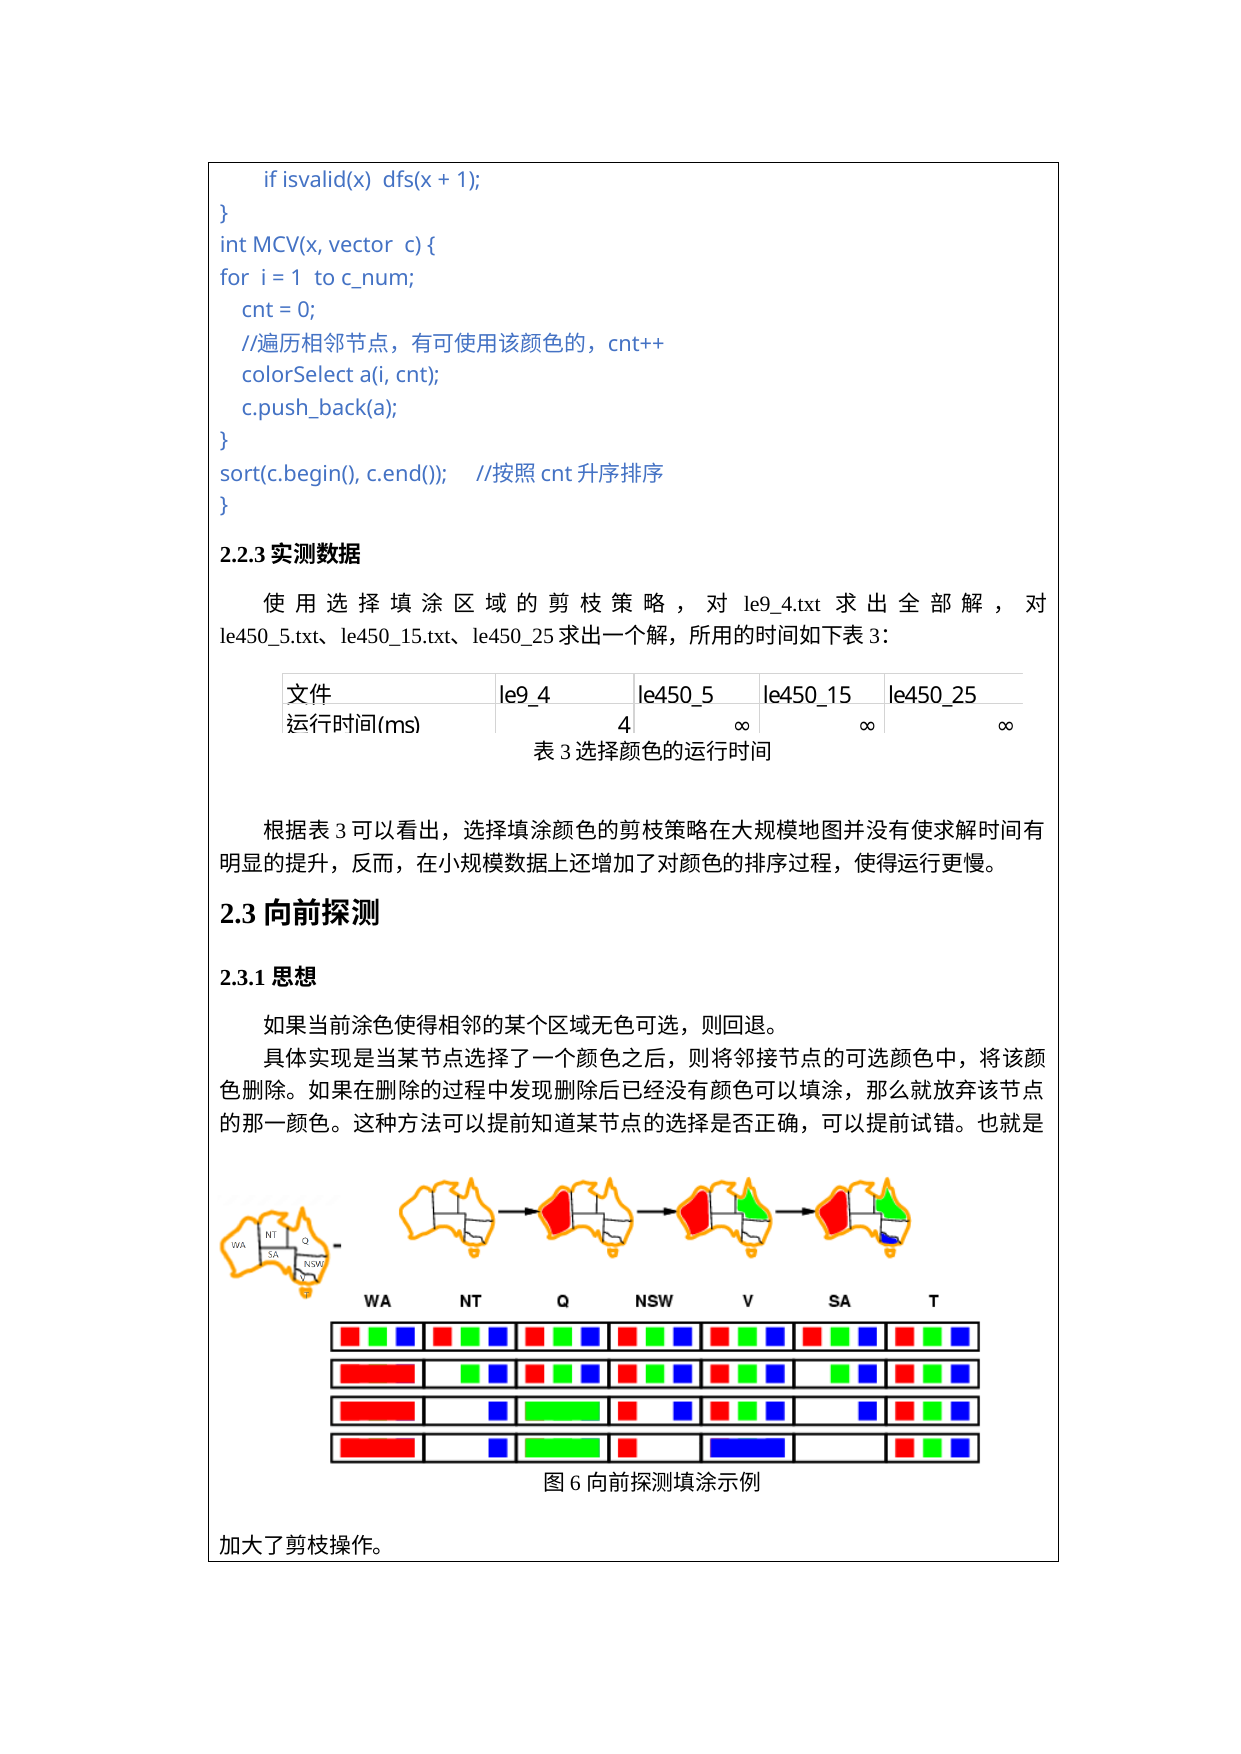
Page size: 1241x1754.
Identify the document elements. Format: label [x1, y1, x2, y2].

picture [217, 1176, 981, 1466]
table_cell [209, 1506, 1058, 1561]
table_cell [209, 163, 1058, 1169]
